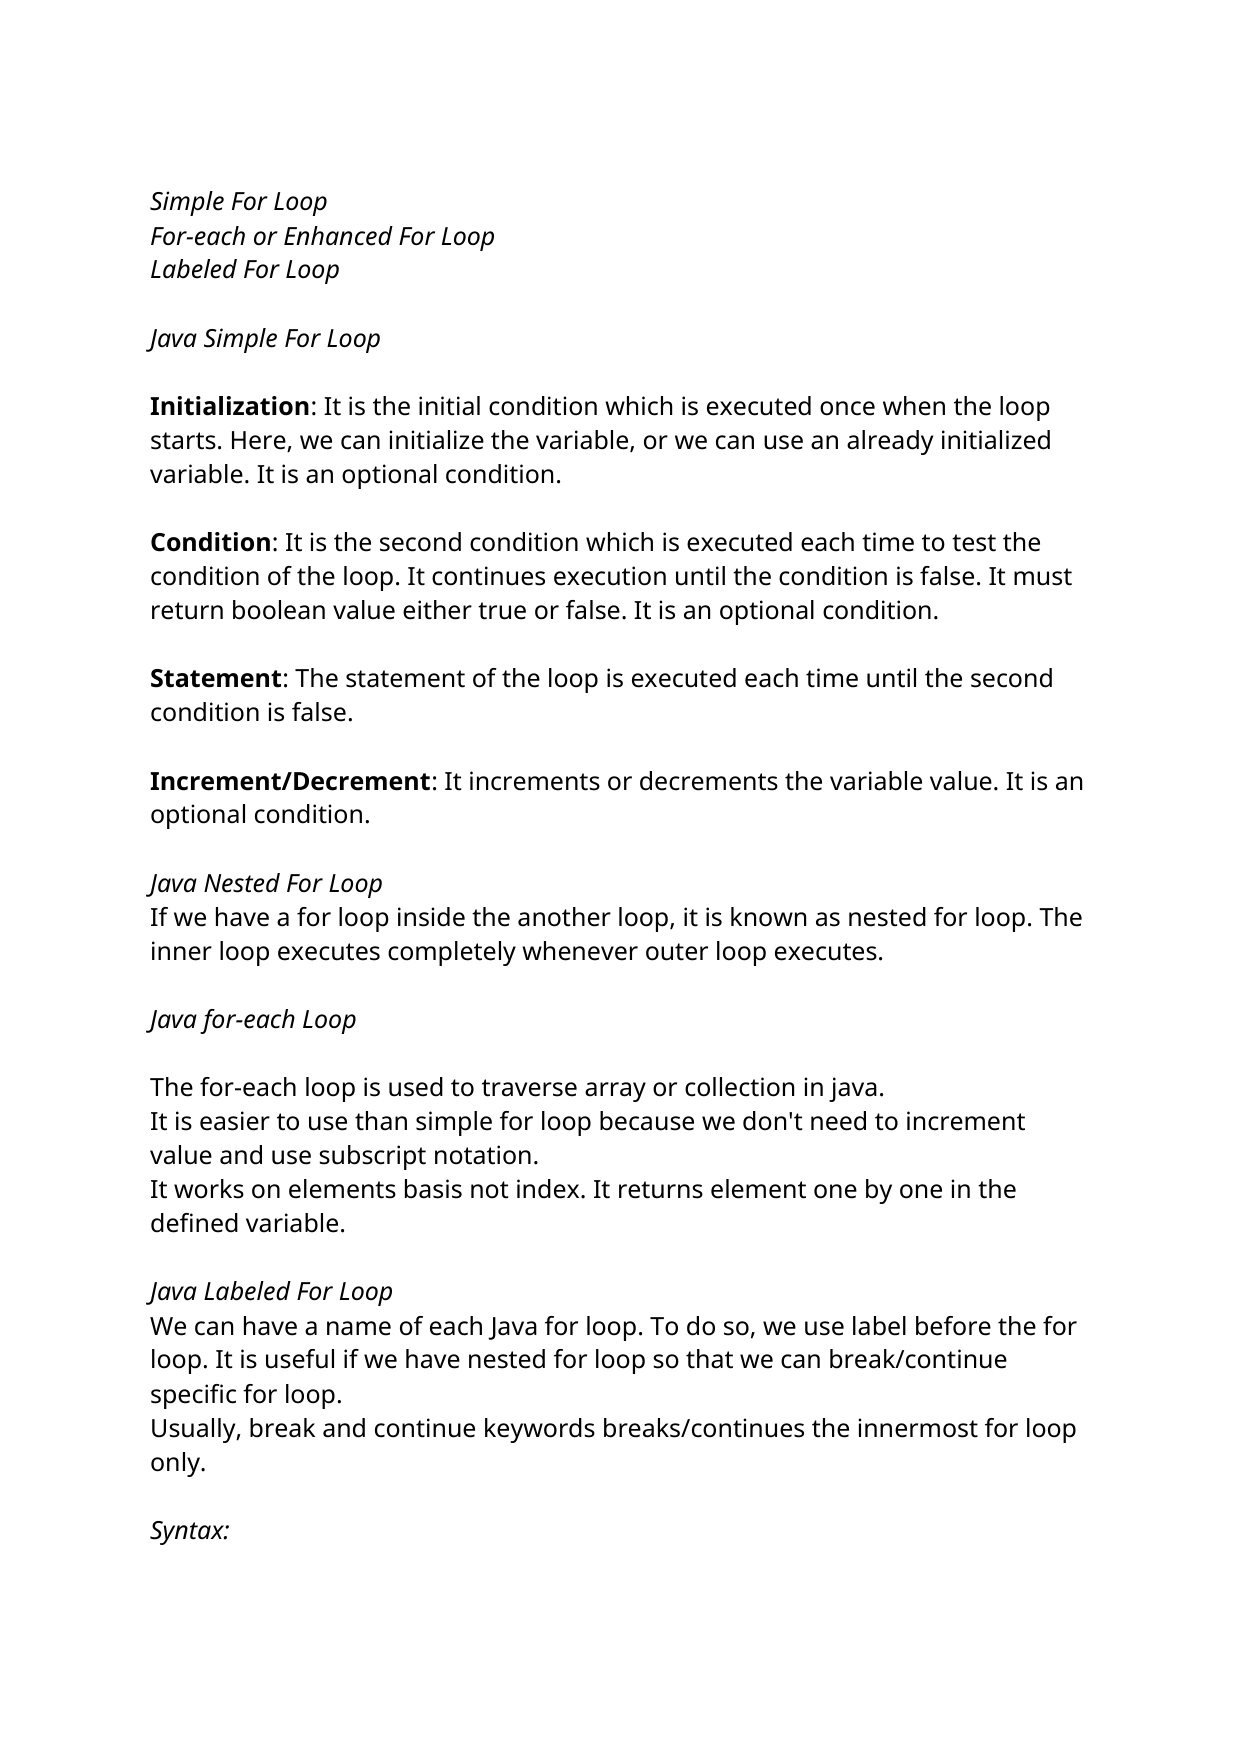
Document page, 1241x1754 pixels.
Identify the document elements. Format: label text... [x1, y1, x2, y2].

text Java for-each Loop [150, 1002, 1090, 1036]
text Initialization: It is the initial condition which is executed once when the loop starts. Here, we can initialize the variable, or we can use an already initialized variable. It is an optional condition. [150, 388, 1090, 491]
text It is easier to use than simple for loop because we don't need to increment value and use subscript notation. [150, 1104, 1090, 1172]
text If we have a for loop inside the another loop, it is known as nested for loop. The inner loop executes completely whenever outer loop executes. [150, 899, 1090, 967]
text Labeled For Loop [150, 252, 1090, 286]
text It works on elements basis not index. It returns element one by one in the defined variable. [150, 1172, 1090, 1240]
text Java Nested For Loop [150, 865, 1090, 899]
text Usually, break and continue keywords breaks/continues the innermost for loop only. [150, 1410, 1090, 1478]
text The for-each loop is used to traverse array or collection in java. [150, 1070, 1090, 1104]
text Java Simple For Loop [150, 320, 1090, 354]
text Simple For Loop [150, 184, 1090, 218]
text Condition: It is the second condition which is executed each time to test the condition of the loop. It continues execution until the condition is false. It must return boolean value either true or false. It is an optional condition. [150, 525, 1090, 627]
text For-each or Enhanced For Loop [150, 218, 1090, 252]
text Java Labeled For Loop [150, 1274, 1090, 1308]
text Syntax: [150, 1512, 1090, 1547]
text Increment/Decrement: It increments or decrements the variable value. It is an optional condition. [150, 763, 1090, 831]
text Statement: The statement of the loop is executed each time until the second condition is false. [150, 661, 1090, 729]
text We can have a name of each Java for loop. To do so, we use label before the for loop. It is useful if we have nested for loop so that we can break/continue specific for loop. [150, 1308, 1090, 1410]
